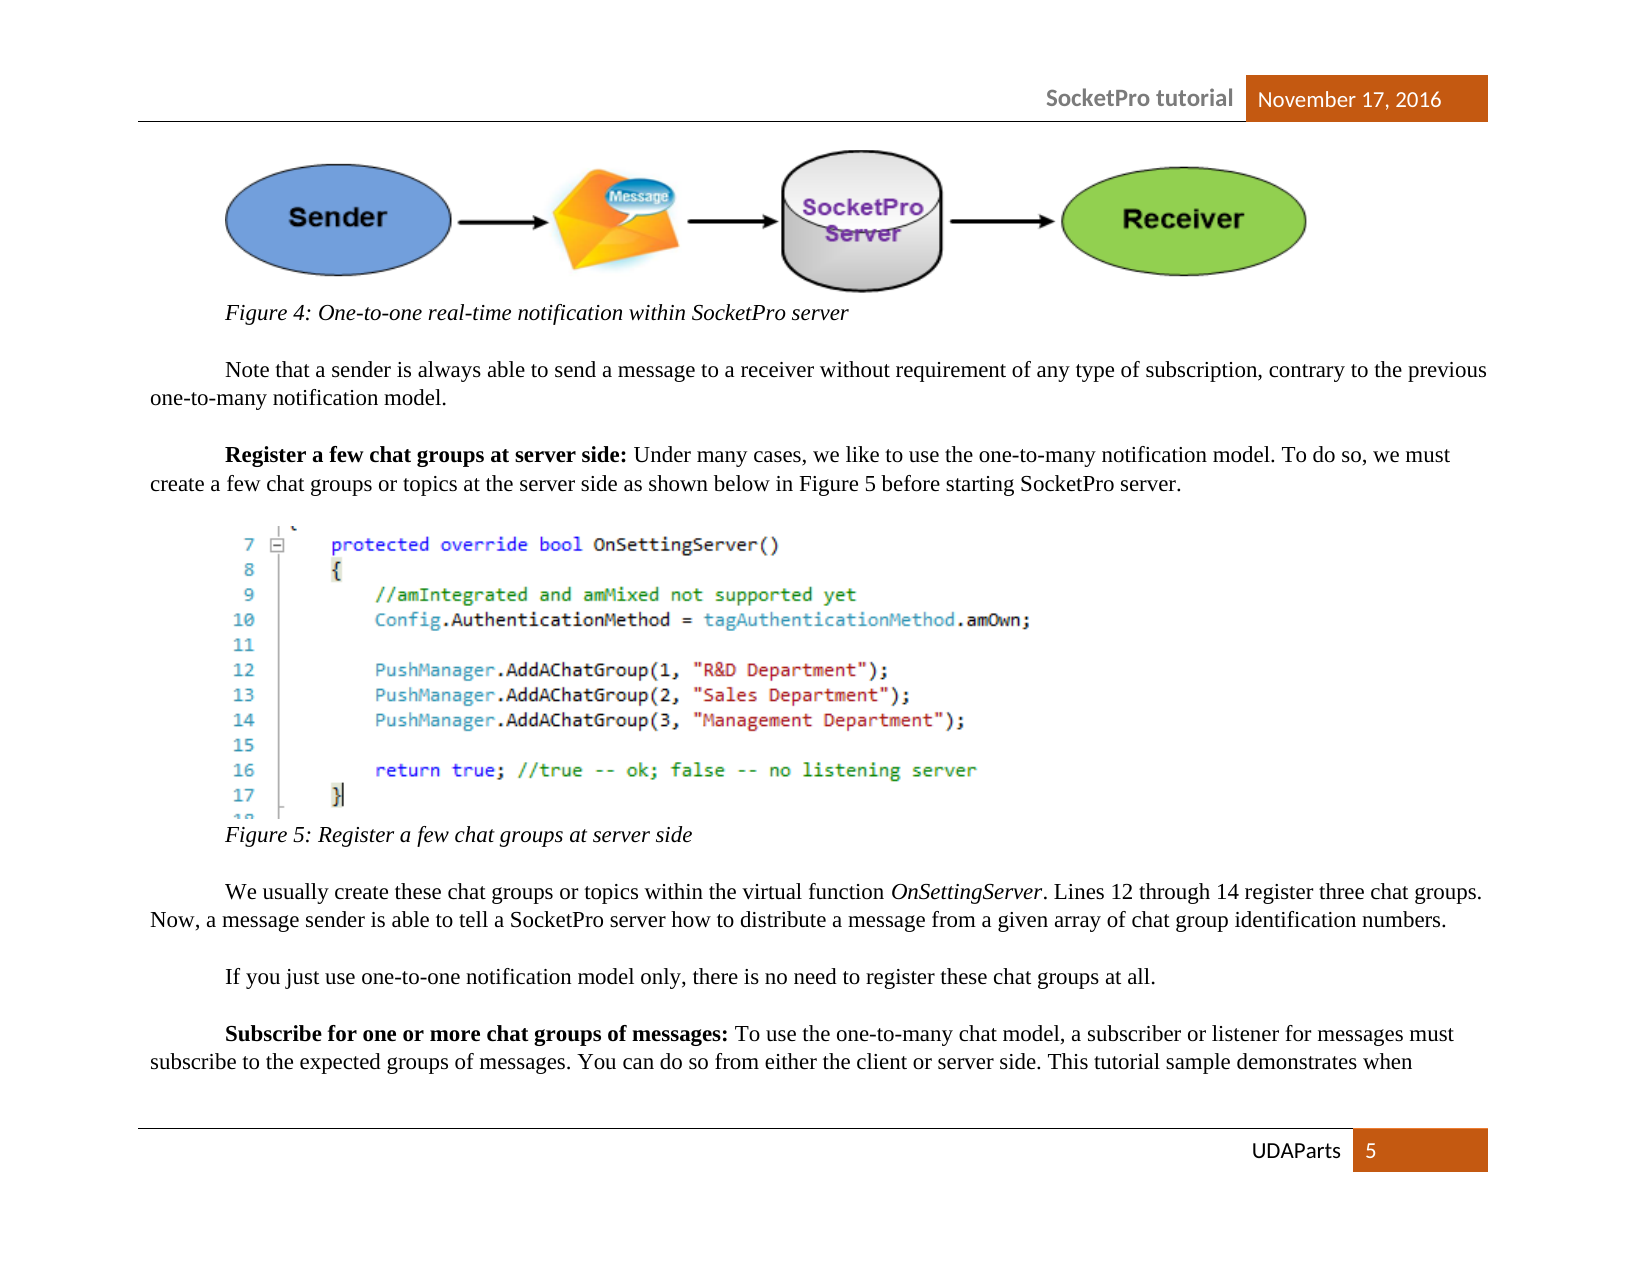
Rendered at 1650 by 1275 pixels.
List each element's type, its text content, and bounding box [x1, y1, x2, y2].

list Register a few chat groups at server side: Under many cases, we like to use the one-to-many notification model. To do so, we must create a few chat groups or topics at the server side as shown below in Figure 5 before starting SocketPro server. [150, 441, 1500, 496]
list If you just use one-to-one notification model only, there is no need to register these chat groups at all. [225, 963, 1500, 989]
list Figure 4: One-to-one real-time notification within SocketPro server [225, 299, 1500, 325]
picture [225, 526, 1064, 819]
picture [225, 150, 1307, 297]
list We usually create these chat groups or topics within the virtual function OnSettingServer. Lines 12 through 14 register three chat groups. Now, a message sender is able to tell a SocketPro server how to distribute a message from a given array of chat group identification numbers. [150, 878, 1500, 933]
list Note that a sender is always able to send a message to a receiver without requirement of any type of subscription, contrary to the previous one-to-many notification model. [150, 356, 1500, 411]
list Figure 5: Register a few chat groups at server side [150, 821, 1500, 847]
